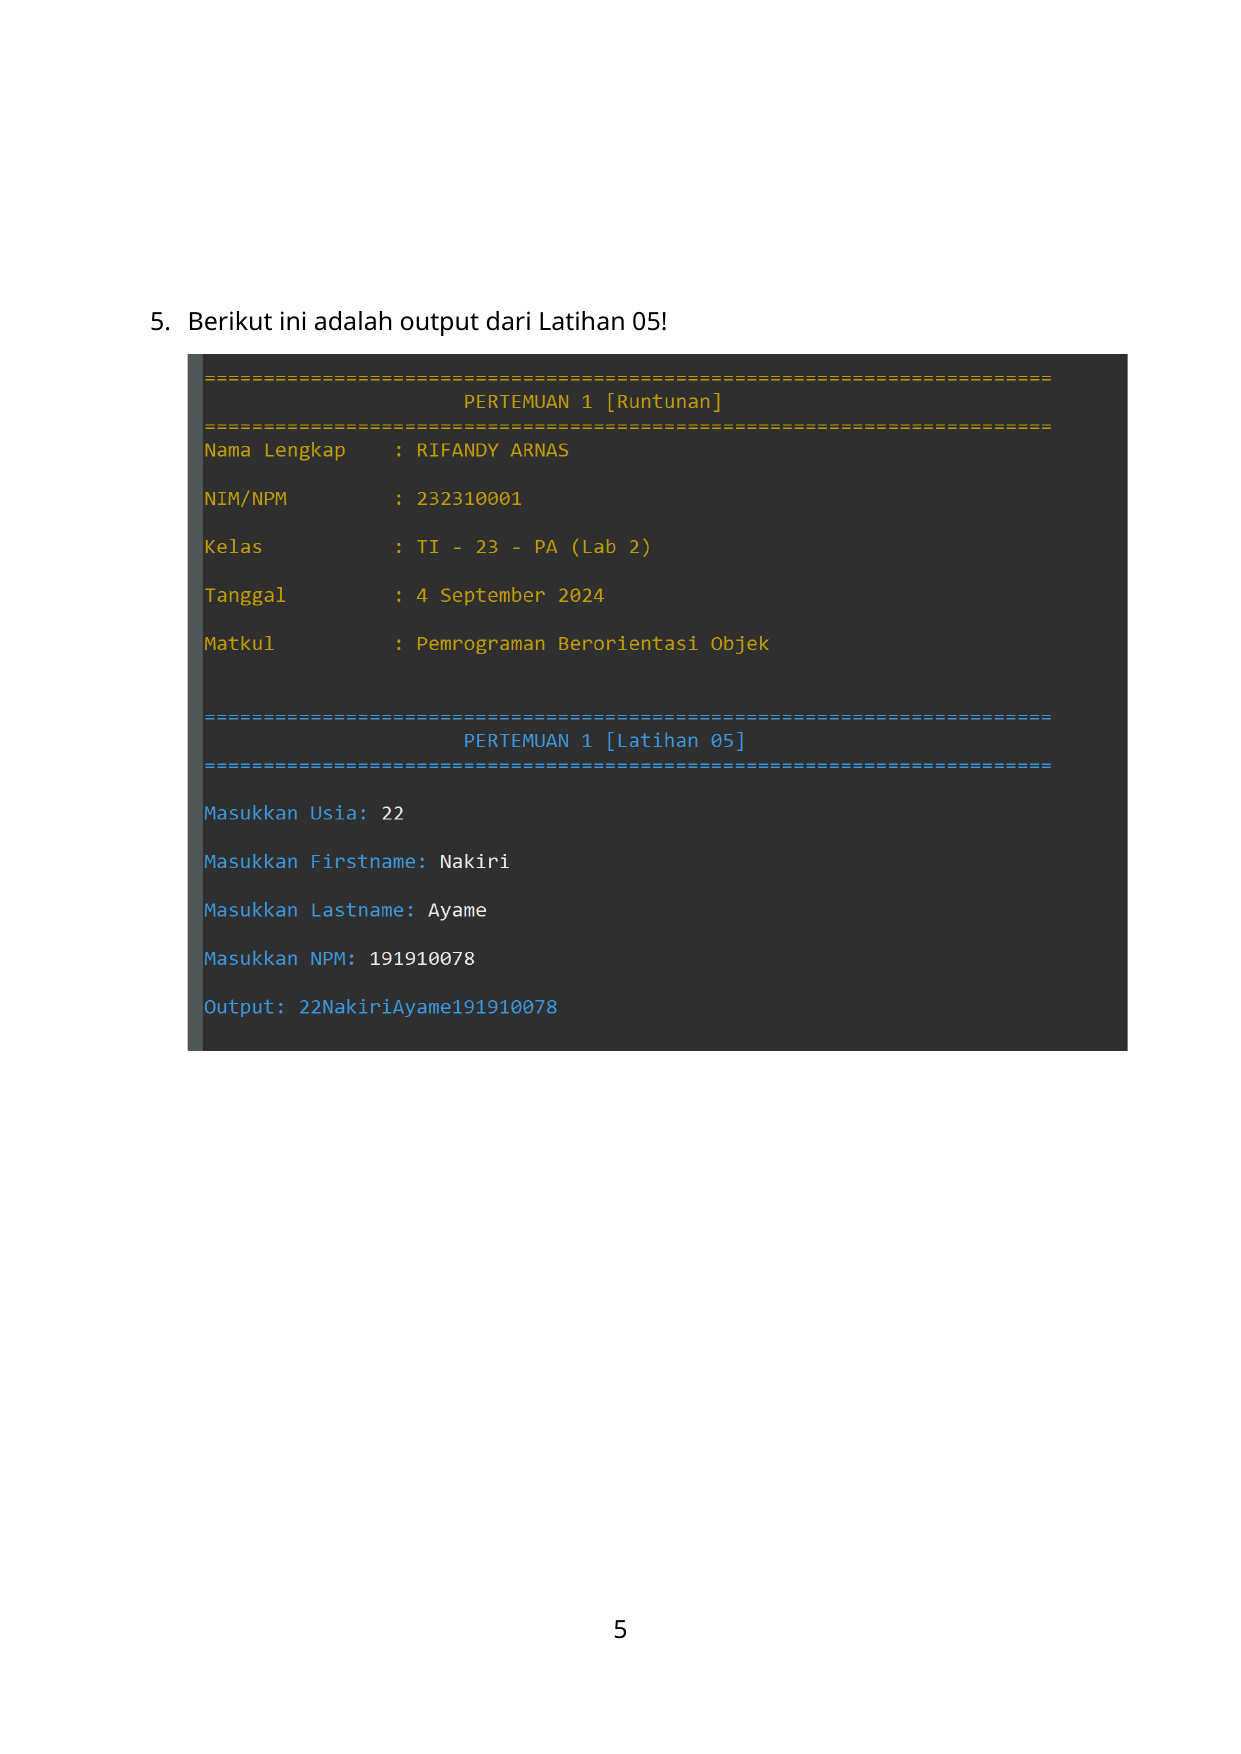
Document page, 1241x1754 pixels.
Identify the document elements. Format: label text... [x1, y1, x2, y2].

list Berikut ini adalah output dari Latihan 05! [150, 303, 1090, 337]
picture [187, 354, 1128, 1051]
